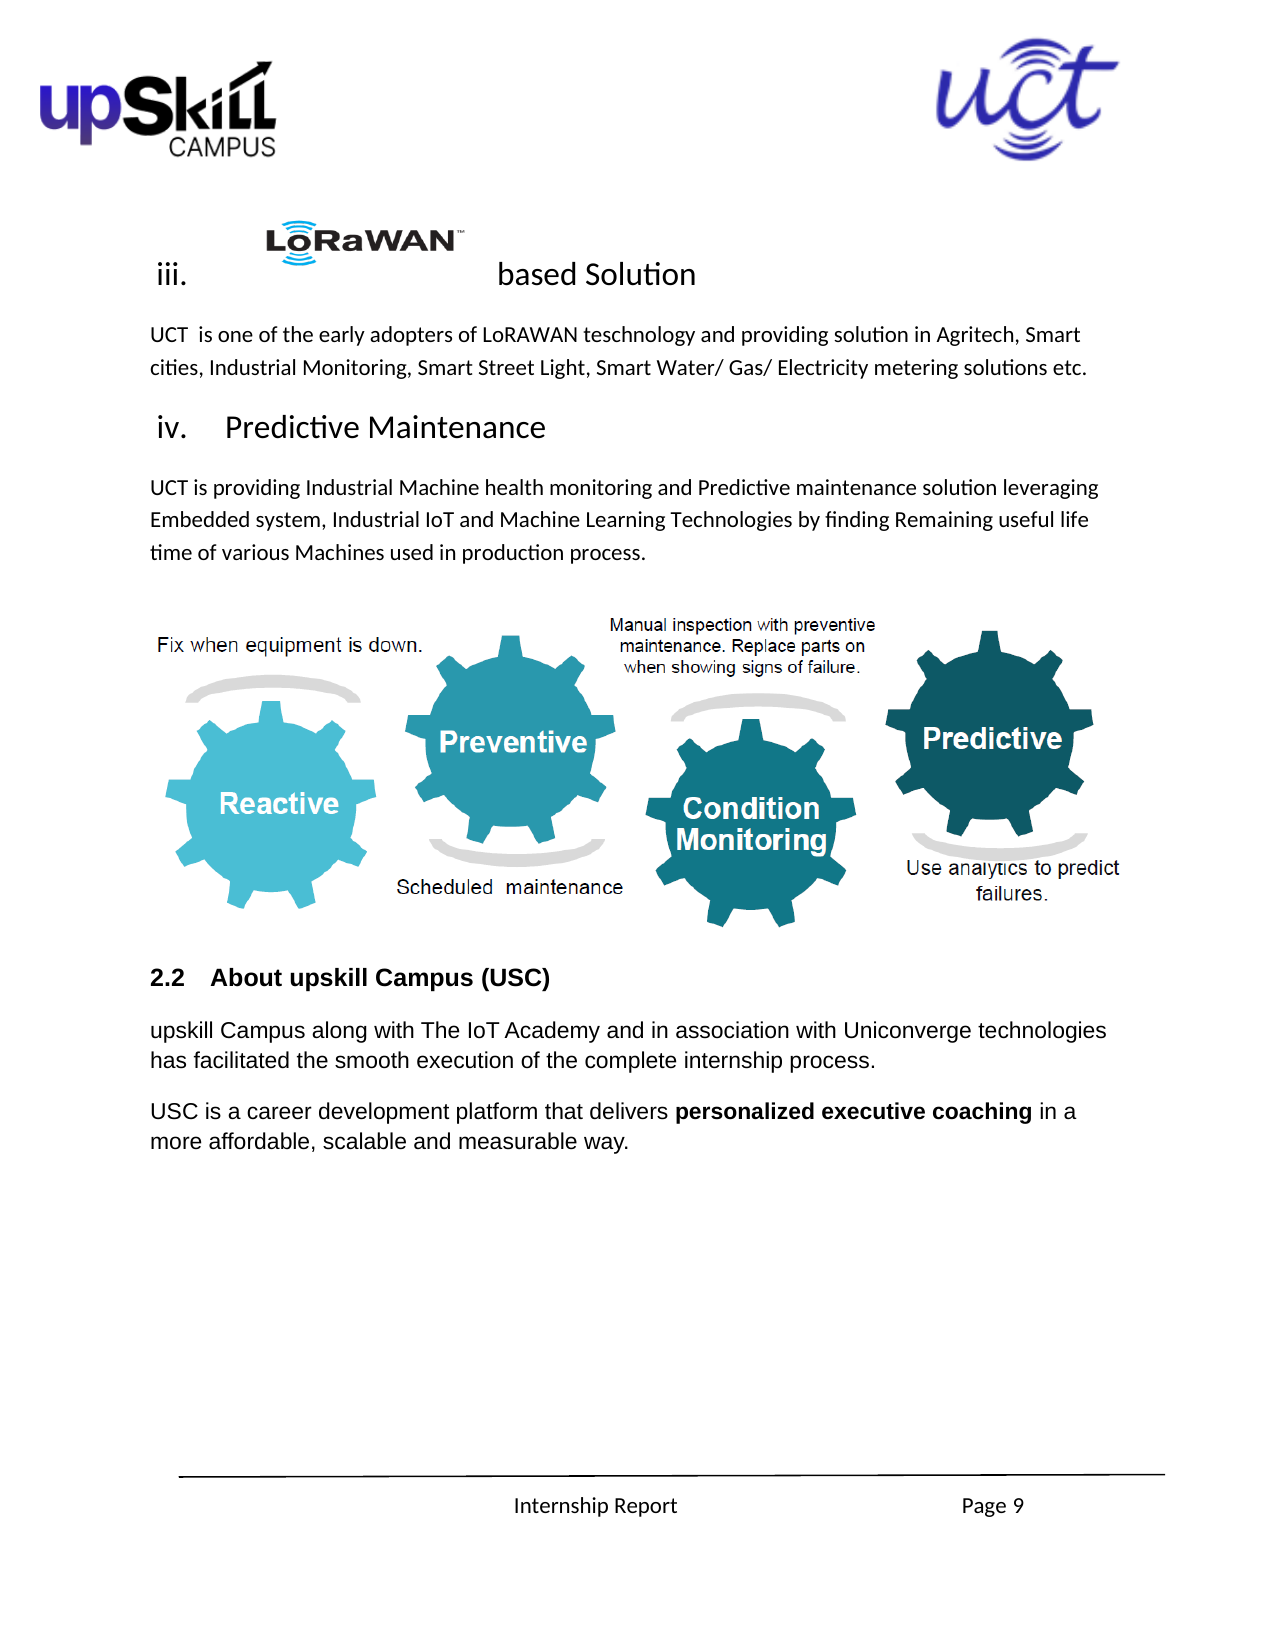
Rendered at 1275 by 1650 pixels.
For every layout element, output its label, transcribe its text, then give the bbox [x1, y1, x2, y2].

text UCT is providing Industrial Machine health monitoring and Predictive maintenance solution leveraging Embedded system, Industrial IoT and Machine Learning Technologies by finding Remaining useful life time of various Machines used in production process. [150, 473, 1134, 566]
list Predictive Maintenance [187, 406, 1134, 447]
text upskill Campus along with The IoT Academy and in association with Uniconverge technologies has facilitated the smooth execution of the complete internship process. [150, 1017, 1134, 1073]
picture [150, 590, 1135, 938]
text UCT is one of the early adopters of LoRAWAN teschnology and providing solution in Agritech, Smart cities, Industrial Monitoring, Smart Street Light, Smart Water/ Gas/ Electricity metering solutions etc. [150, 321, 1134, 381]
text USC is a career development platform that delivers personalized executive coaching in a more affordable, scalable and measurable way. [150, 1098, 1134, 1155]
picture [225, 190, 492, 286]
subtitle About upskill Campus (USC) [150, 967, 1134, 992]
picture [0, 42, 317, 163]
picture [933, 28, 1125, 163]
